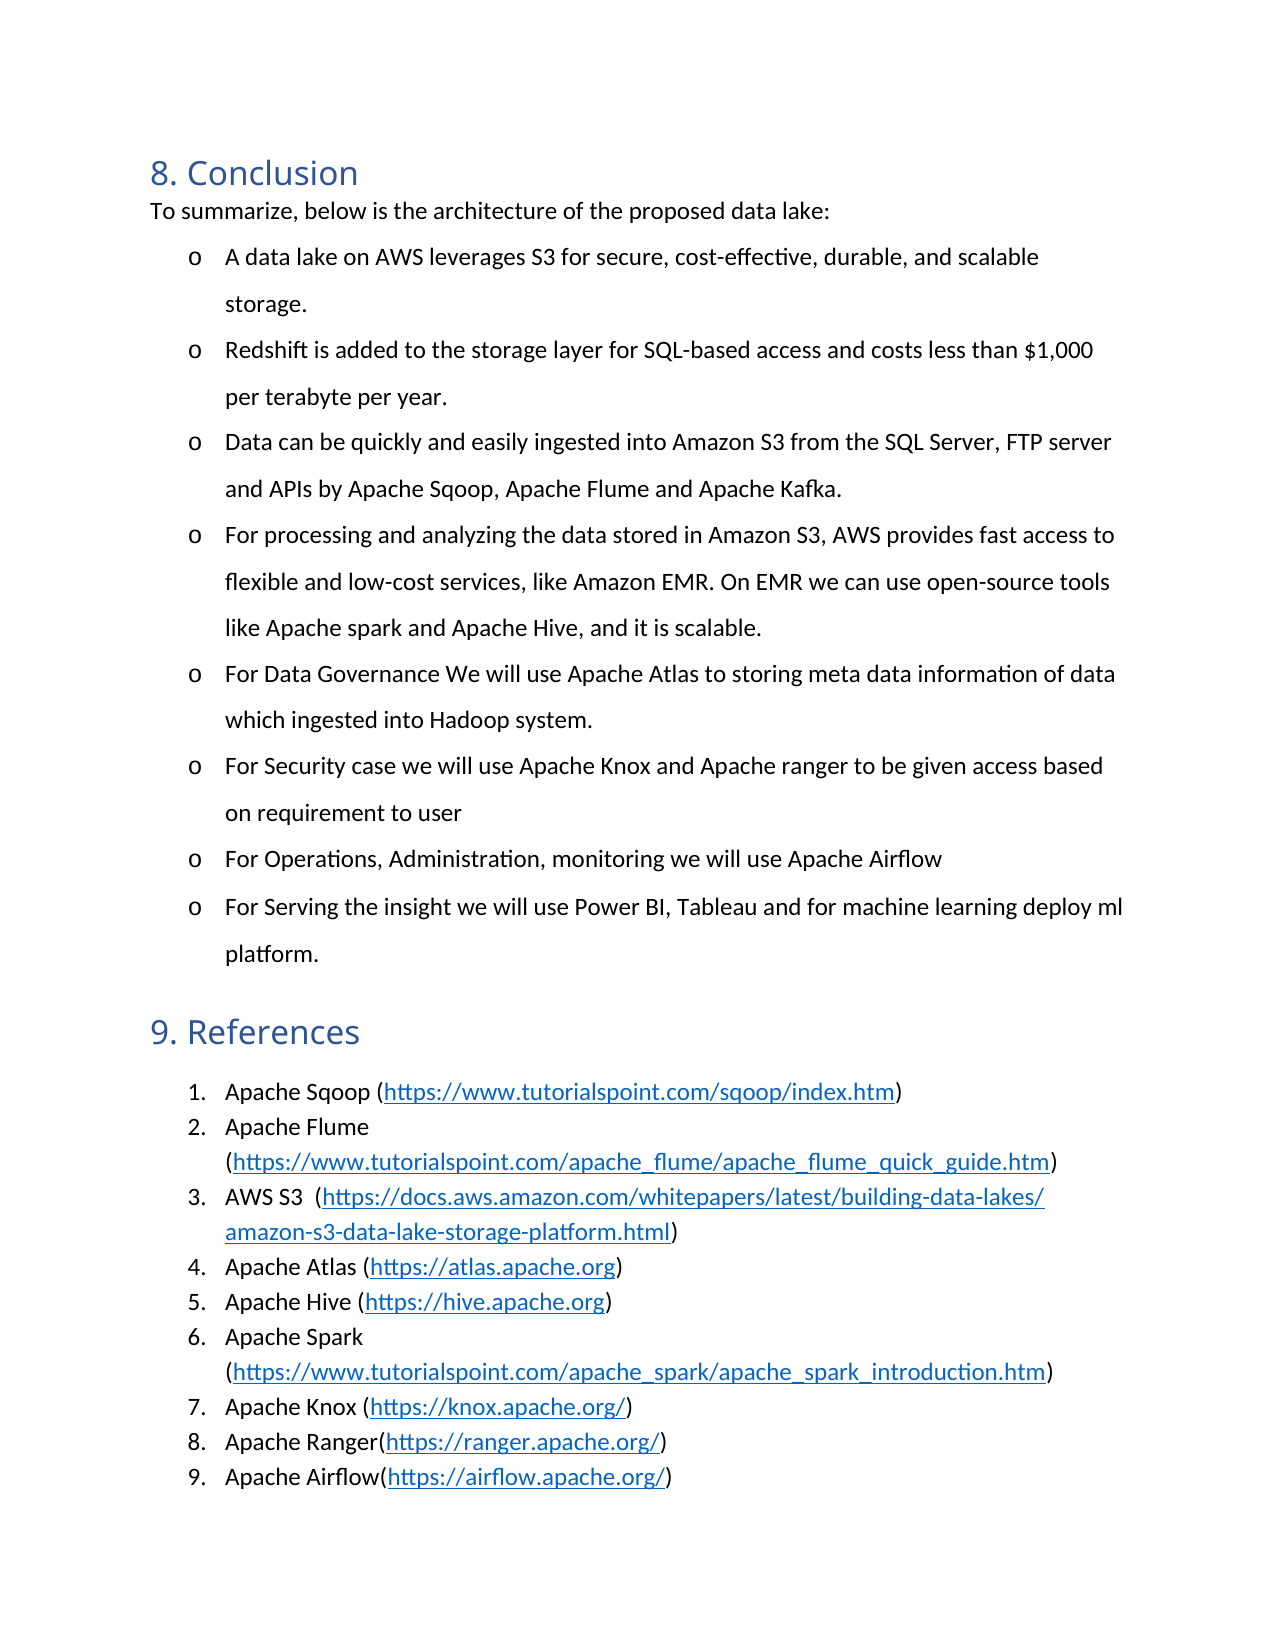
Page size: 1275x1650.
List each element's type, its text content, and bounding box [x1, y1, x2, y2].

list For Serving the insight we will use Power BI, Tableau and for machine learning deploy ml platform. [187, 891, 1125, 968]
list Apache Airflow(https://airflow.apache.org/) [187, 1462, 1125, 1492]
list A data lake on AWS leverages S3 for secure, cost-effective, durable, and scalable storage. [187, 241, 1125, 319]
list Apache Atlas (https://atlas.apache.org) [187, 1252, 1125, 1282]
list Apache Sqoop (https://www.tutorialspoint.com/sqoop/index.htm) [187, 1077, 1125, 1107]
list For Security case we will use Apache Knox and Apache ranger to be given access based on requirement to user [187, 750, 1125, 828]
list AWS S3 (https://docs.aws.amazon.com/whitepapers/latest/building-data-lakes/amazon-s3-data-lake-storage-platform.html) [187, 1182, 1125, 1247]
list For Operations, Administration, monitoring we will use Apache Airflow [187, 843, 1125, 875]
list Apache Spark (https://www.tutorialspoint.com/apache_spark/apache_spark_introduction.htm) [187, 1322, 1125, 1387]
list Apache Hive (https://hive.apache.org) [187, 1287, 1125, 1317]
list For processing and analyzing the data stored in Amazon S3, AWS provides fast access to flexible and low-cost services, like Amazon EMR. On EMR we can use open-source tools like Apache spark and Apache Hive, and it is scalable. [187, 519, 1125, 642]
subtitle 8. Conclusion [150, 150, 1125, 195]
list Redshift is added to the storage layer for SQL-based access and costs less than $1,000 per terabyte per year. [187, 334, 1125, 411]
list Apache Flume (https://www.tutorialspoint.com/apache_flume/apache_flume_quick_guide.htm) [187, 1112, 1125, 1177]
text To summarize, below is the architecture of the proposed data lake: [150, 195, 1125, 226]
list Apache Knox (https://knox.apache.org/) [187, 1392, 1125, 1422]
subtitle 9. References [150, 1008, 1125, 1054]
list Data can be quickly and easily ingested into Amazon S3 from the SQL Server, FTP server and APIs by Apache Sqoop, Apache Flume and Apache Kafka. [187, 427, 1125, 504]
list For Data Governance We will use Apache Atlas to storing meta data information of data which ingested into Hadoop system. [187, 658, 1125, 735]
list Apache Ranger(https://ranger.apache.org/) [187, 1427, 1125, 1457]
